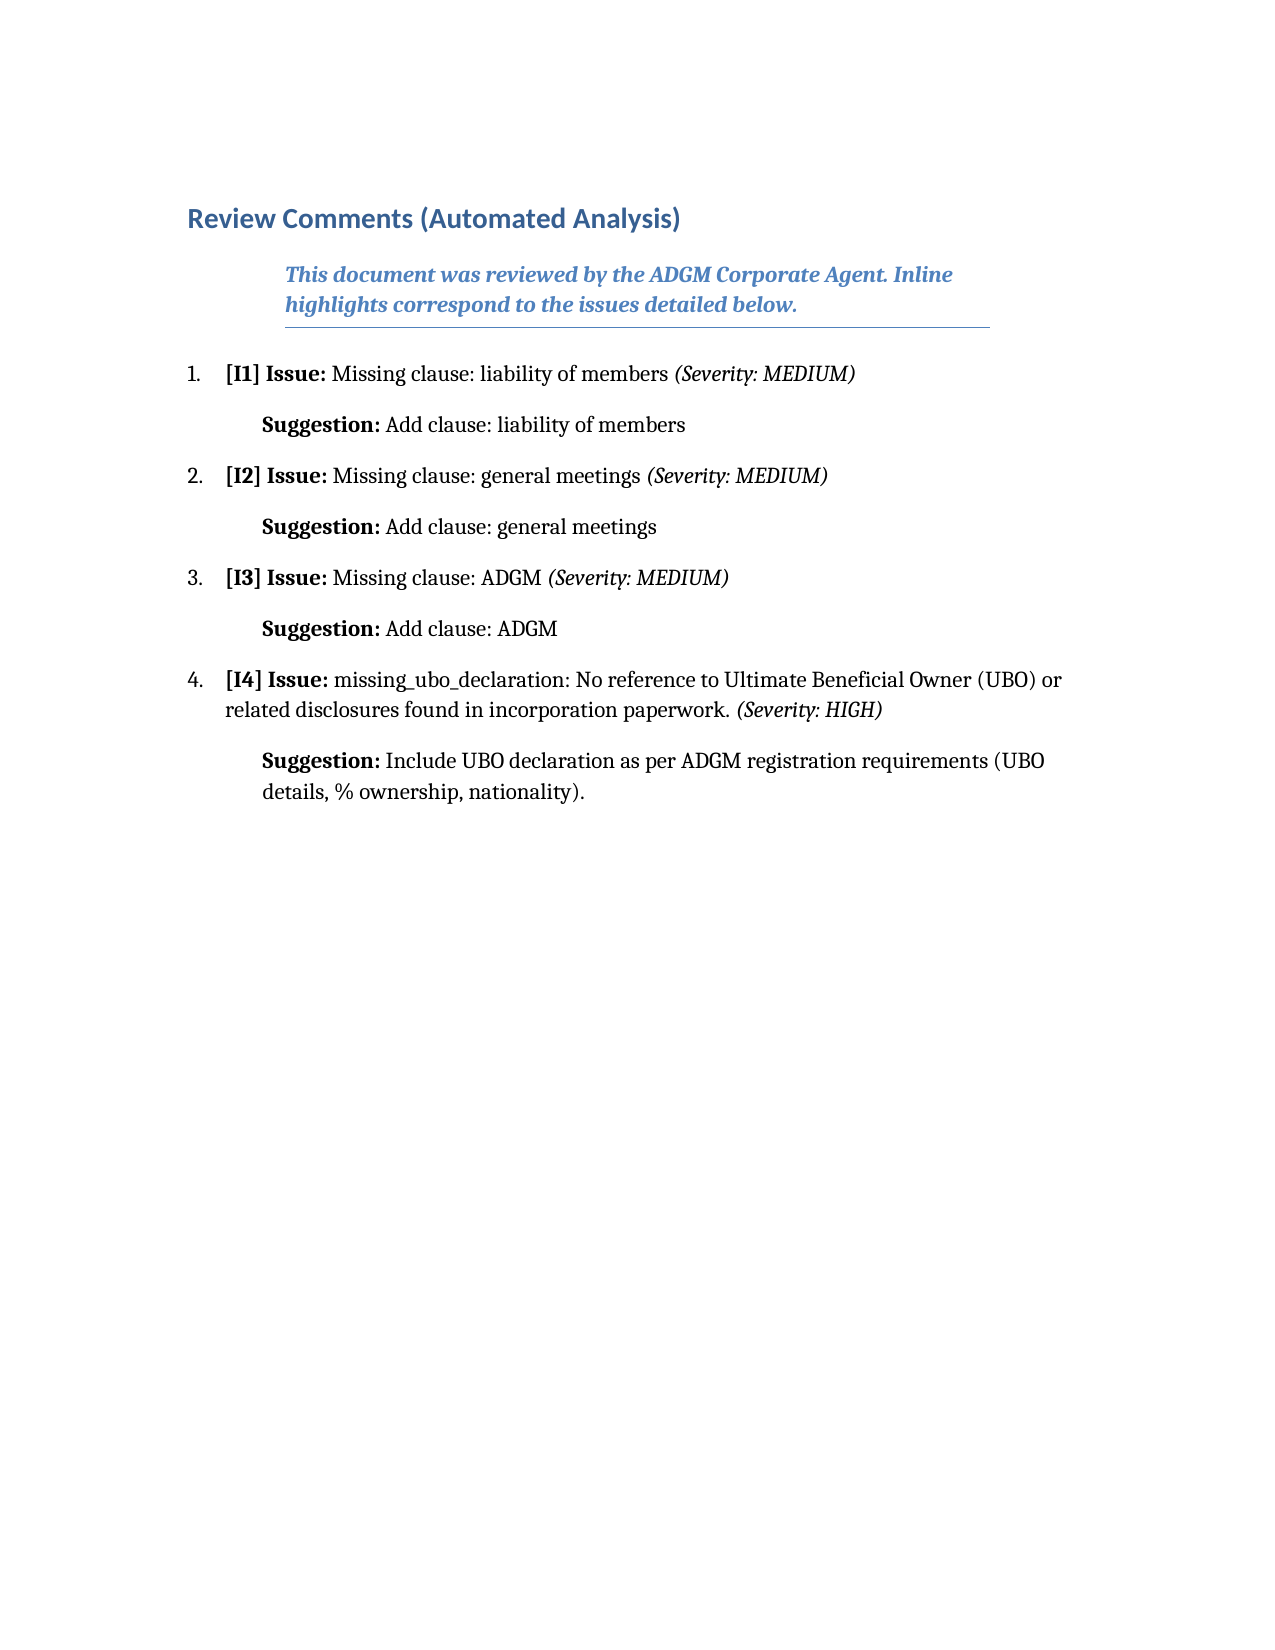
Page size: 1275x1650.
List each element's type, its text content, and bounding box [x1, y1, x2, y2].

text Suggestion: Include UBO declaration as per ADGM registration requirements (UBO details, % ownership, nationality). [262, 748, 1087, 805]
subtitle Review Comments (Automated Analysis) [187, 200, 1087, 236]
list [I3] Issue: Missing clause: ADGM (Severity: MEDIUM) [187, 565, 1087, 591]
list [I2] Issue: Missing clause: general meetings (Severity: MEDIUM) [187, 463, 1087, 489]
list [I4] Issue: missing_ubo_declaration: No reference to Ultimate Beneficial Owner (UBO) or related disclosures found in incorporation paperwork. (Severity: HIGH) [187, 667, 1087, 723]
text Suggestion: Add clause: ADGM [262, 616, 1087, 642]
text Suggestion: Add clause: liability of members [262, 412, 1087, 438]
text This document was reviewed by the ADGM Corporate Agent. Inline highlights correspond to the issues detailed below. [285, 262, 990, 327]
text Suggestion: Add clause: general meetings [262, 514, 1087, 540]
list [I1] Issue: Missing clause: liability of members (Severity: MEDIUM) [187, 361, 1087, 387]
